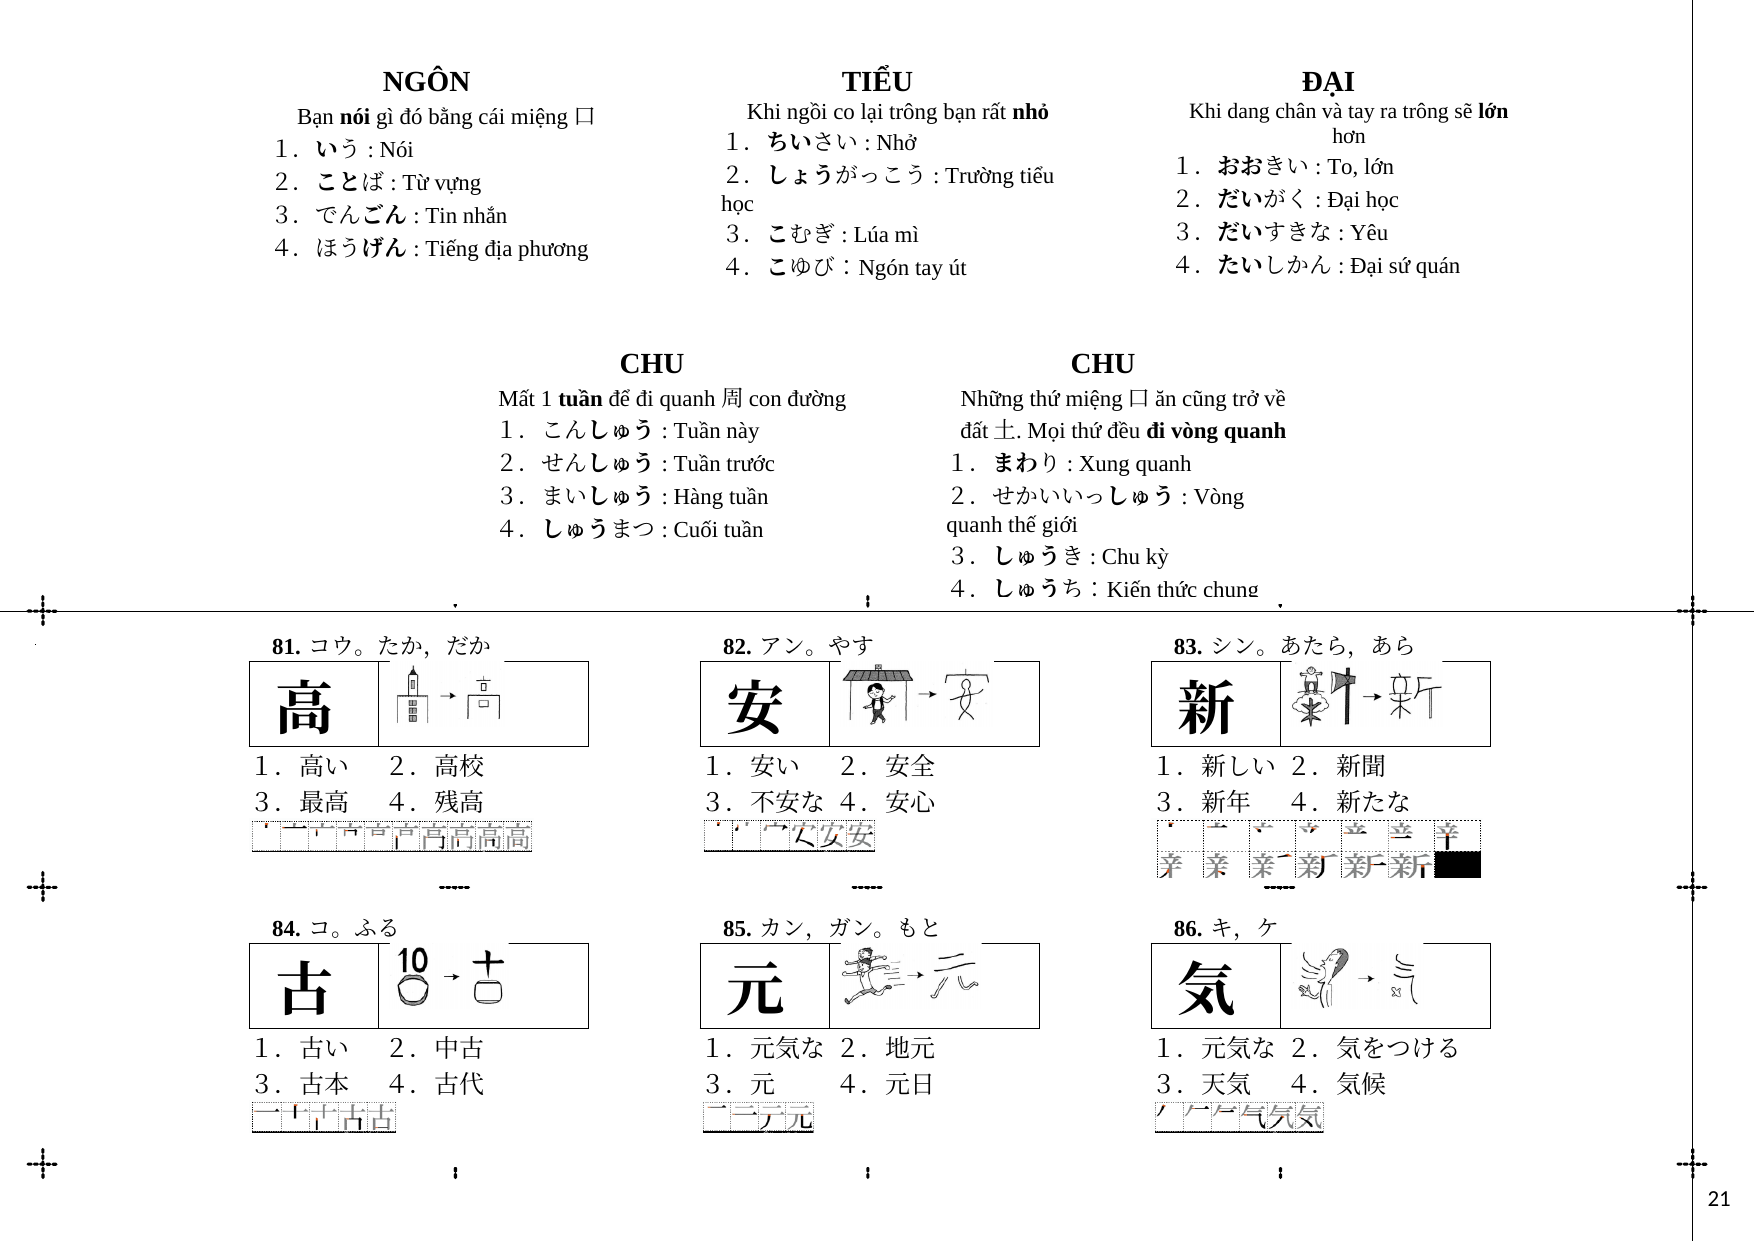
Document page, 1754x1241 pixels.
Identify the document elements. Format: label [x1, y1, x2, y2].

picture [249, 1100, 398, 1133]
picture [1151, 1100, 1326, 1133]
picture [840, 661, 994, 727]
picture [1291, 661, 1443, 727]
picture [840, 943, 982, 1009]
picture [1291, 943, 1424, 1009]
picture [389, 943, 509, 1009]
picture [700, 1100, 815, 1133]
picture [700, 818, 877, 852]
picture [389, 661, 505, 727]
picture [1151, 818, 1483, 878]
picture [249, 818, 534, 852]
